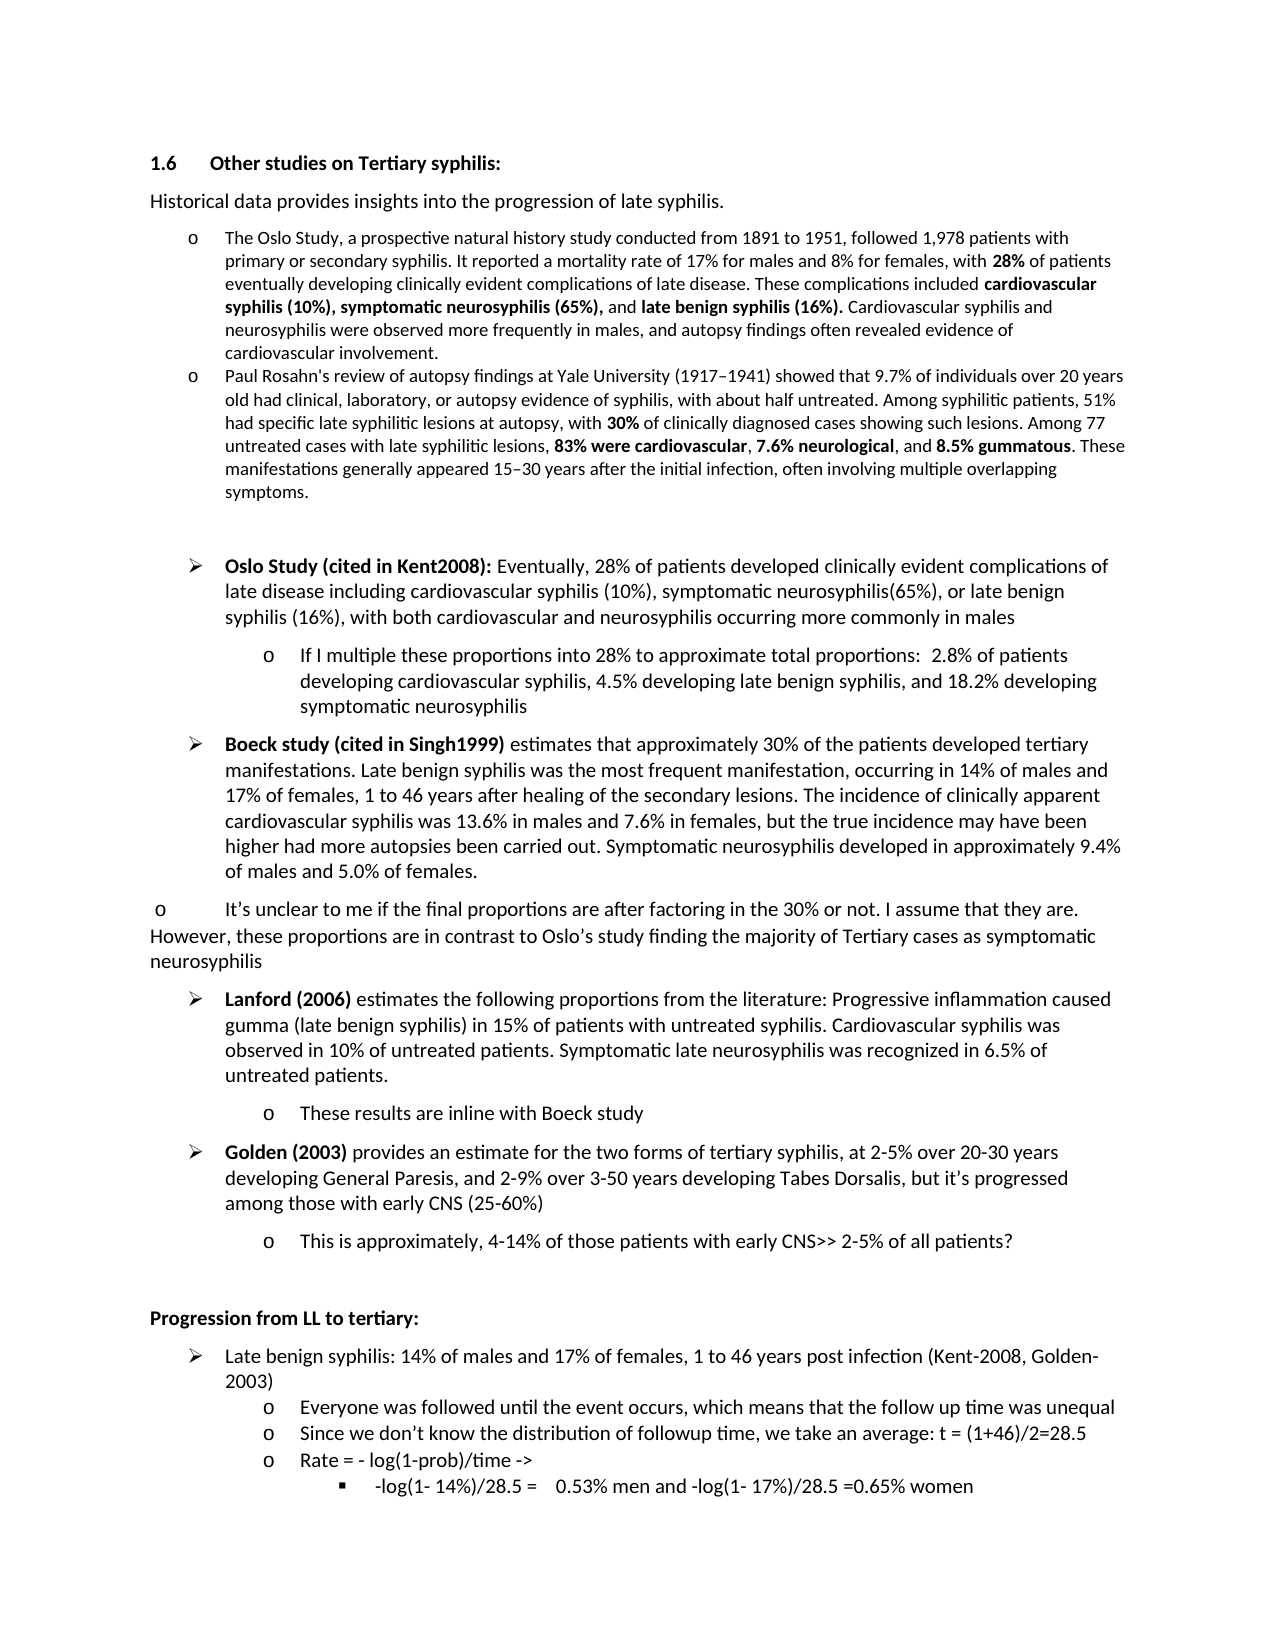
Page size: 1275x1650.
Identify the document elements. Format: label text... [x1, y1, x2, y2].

list If I multiple these proportions into 28% to approximate total proportions: 2.8% of patients developing cardiovascular syphilis, 4.5% developing late benign syphilis, and 18.2% developing symptomatic neurosyphilis [262, 642, 1125, 719]
text Progression from LL to tertiary: [150, 1305, 1125, 1331]
list Since we don’t know the distribution of followup time, we take an average: t = (1+46)/2=28.5 [262, 1420, 1125, 1447]
list This is approximately, 4-14% of those patients with early CNS>> 2-5% of all patients? [262, 1228, 1125, 1255]
list It’s unclear to me if the final proportions are after factoring in the 30% or not. I assume that they are. However, these proportions are in contrast to Oslo’s study finding the majority of Tertiary cases as symptomatic neurosyphilis [150, 897, 1125, 974]
subtitle Other studies on Tertiary syphilis: [150, 150, 1125, 175]
list Golden (2003) provides an estimate for the two forms of tertiary syphilis, at 2-5% over 20-30 years developing General Paresis, and 2-9% over 3-50 years developing Tabes Dorsalis, but it’s progressed among those with early CNS (25-60%) [187, 1139, 1125, 1216]
list Boeck study (cited in Singh1999) estimates that approximately 30% of the patients developed tertiary manifestations. Late benign syphilis was the most frequent manifestation, occurring in 14% of males and 17% of females, 1 to 46 years after healing of the secondary lesions. The incidence of clinically apparent cardiovascular syphilis was 13.6% in males and 7.6% in females, but the true incidence may have been higher had more autopsies been carried out. Symptomatic neurosyphilis developed in approximately 9.4% of males and 5.0% of females. [187, 732, 1125, 884]
list Oslo Study (cited in Kent2008): Eventually, 28% of patients developed clinically evident complications of late disease including cardiovascular syphilis (10%), symptomatic neurosyphilis(65%), or late benign syphilis (16%), with both cardiovascular and neurosyphilis occurring more commonly in males [187, 553, 1125, 629]
list Rate = - log(1-prob)/time -> [262, 1447, 1125, 1473]
list -log(1- 14%)/28.5 = 0.53% men and -log(1- 17%)/28.5 =0.65% women [337, 1473, 1125, 1499]
list Paul Rosahn's review of autopsy findings at Yale University (1917–1941) showed that 9.7% of individuals over 20 years old had clinical, laboratory, or autopsy evidence of syphilis, with about half untreated. Among syphilitic patients, 51% had specific late syphilitic lesions at autopsy, with 30% of clinically diagnosed cases showing such lesions. Among 77 untreated cases with late syphilitic lesions, 83% were cardiovascular, 7.6% neurological, and 8.5% gummatous. These manifestations generally appeared 15–30 years after the initial infection, often involving multiple overlapping symptoms. [187, 364, 1125, 503]
text Historical data provides insights into the progression of late syphilis. [150, 188, 1125, 213]
list Everyone was followed until the event occurs, which means that the follow up time was unequal [262, 1394, 1125, 1420]
list Lanford (2006) estimates the following proportions from the literature: Progressive inflammation caused gumma (late benign syphilis) in 15% of patients with untreated syphilis. Cardiovascular syphilis was observed in 10% of untreated patients. Symptomatic late neurosyphilis was recognized in 6.5% of untreated patients. [187, 986, 1125, 1088]
list Late benign syphilis: 14% of males and 17% of females, 1 to 46 years post infection (Kent-2008, Golden-2003) [187, 1343, 1125, 1394]
list These results are inline with Boeck study [262, 1101, 1125, 1127]
